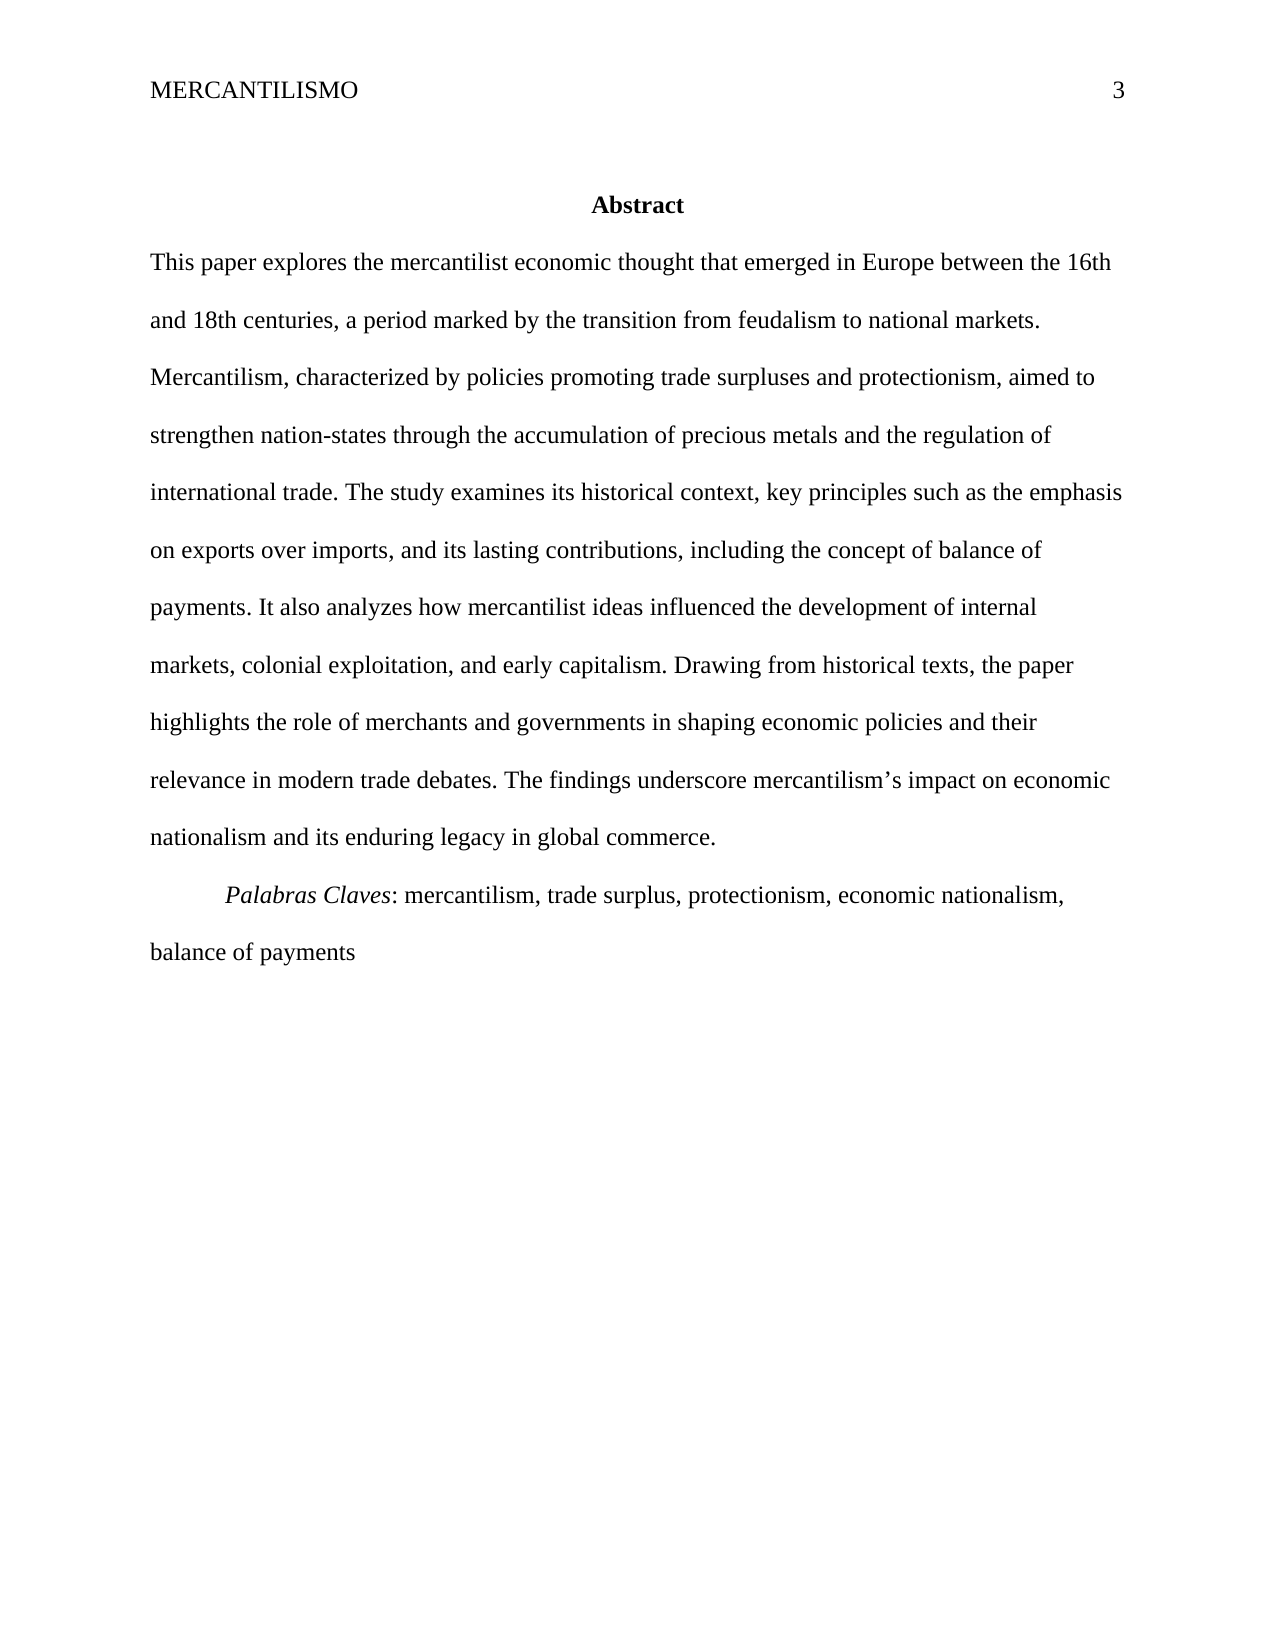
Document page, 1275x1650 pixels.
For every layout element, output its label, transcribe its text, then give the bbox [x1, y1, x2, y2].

subtitle Abstract [150, 190, 1125, 219]
text Palabras Claves: mercantilism, trade surplus, protectionism, economic nationalism, balance of payments [150, 880, 1125, 966]
text This paper explores the mercantilist economic thought that emerged in Europe between the 16th and 18th centuries, a period marked by the transition from feudalism to national markets. Mercantilism, characterized by policies promoting trade surpluses and protectionism, aimed to strengthen nation-states through the accumulation of precious metals and the regulation of international trade. The study examines its historical context, key principles such as the emphasis on exports over imports, and its lasting contributions, including the concept of balance of payments. It also analyzes how mercantilist ideas influenced the development of internal markets, colonial exploitation, and early capitalism. Drawing from historical texts, the paper highlights the role of merchants and governments in shaping economic policies and their relevance in modern trade debates. The findings underscore mercantilism’s impact on economic nationalism and its enduring legacy in global commerce. [150, 247, 1125, 851]
